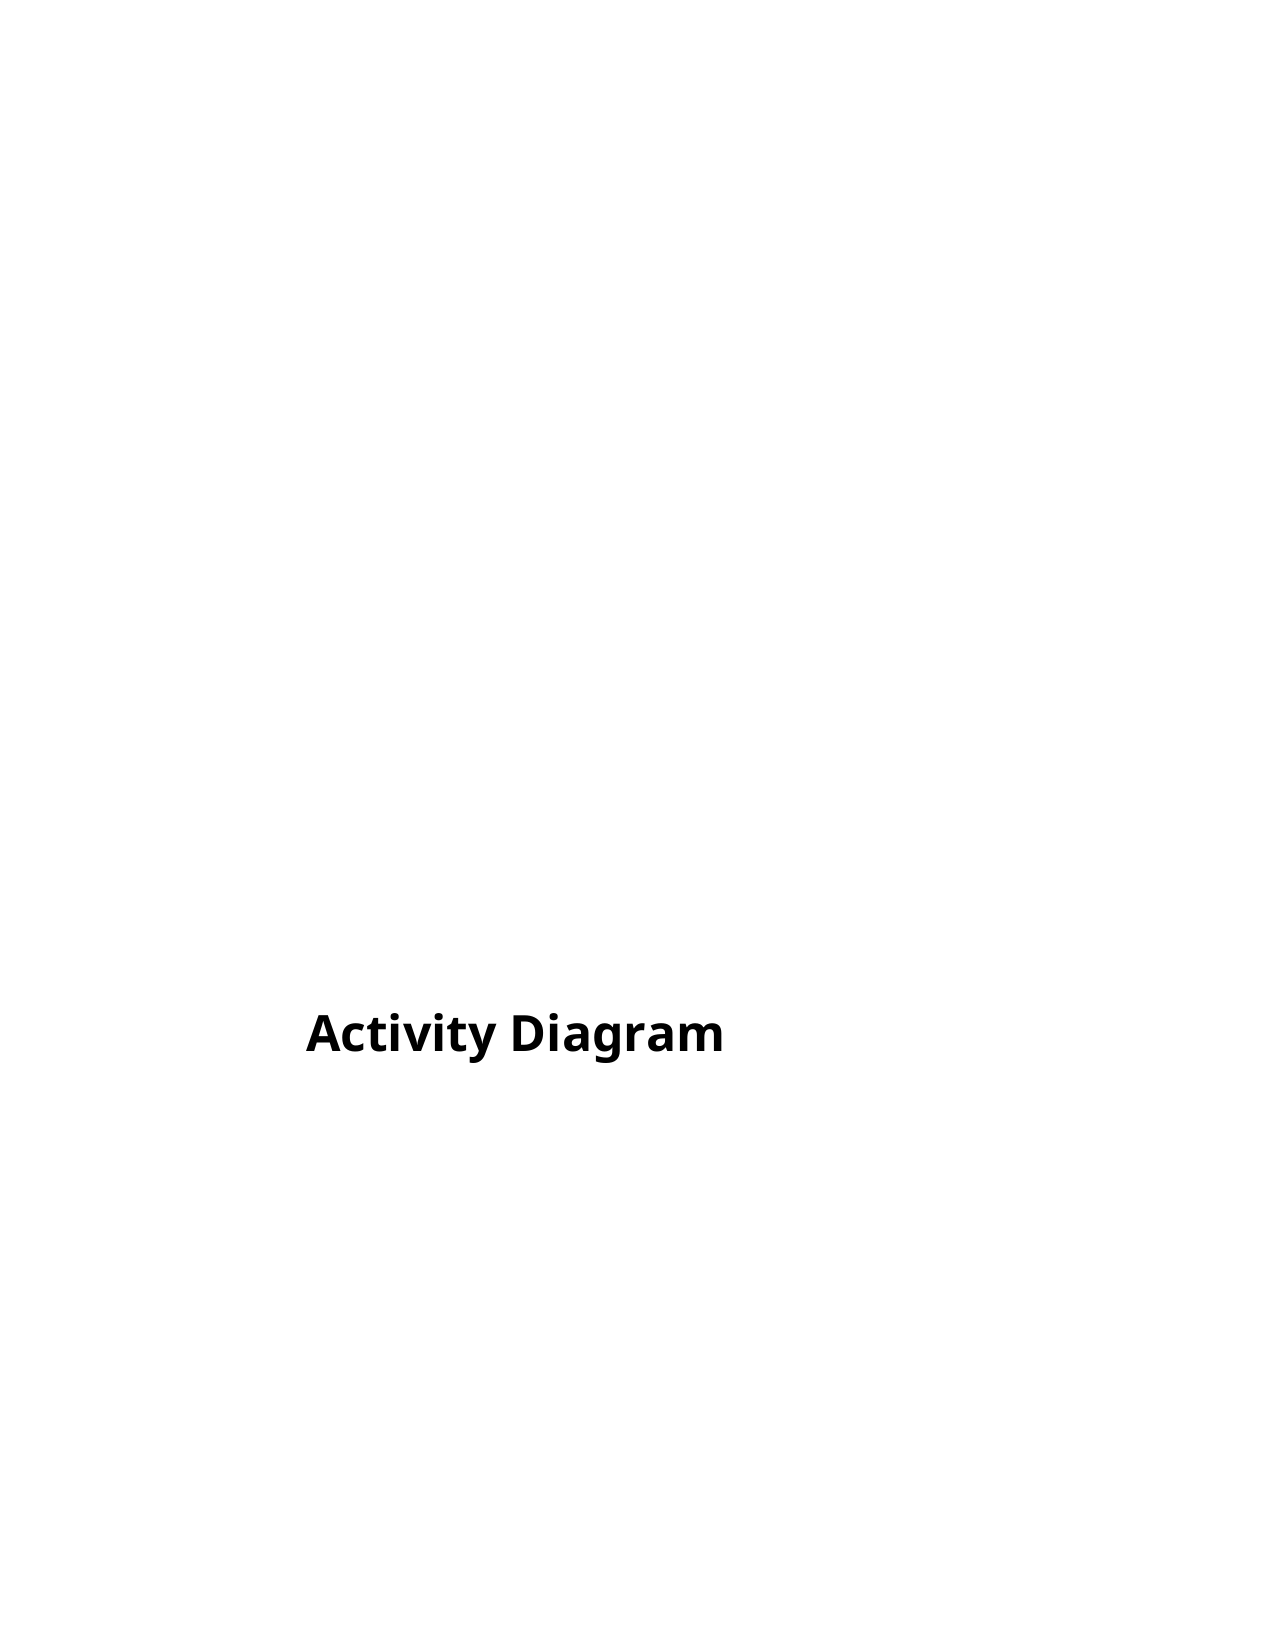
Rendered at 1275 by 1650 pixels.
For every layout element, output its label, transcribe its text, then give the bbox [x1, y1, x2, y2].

text Activity Diagram [150, 998, 1125, 1066]
